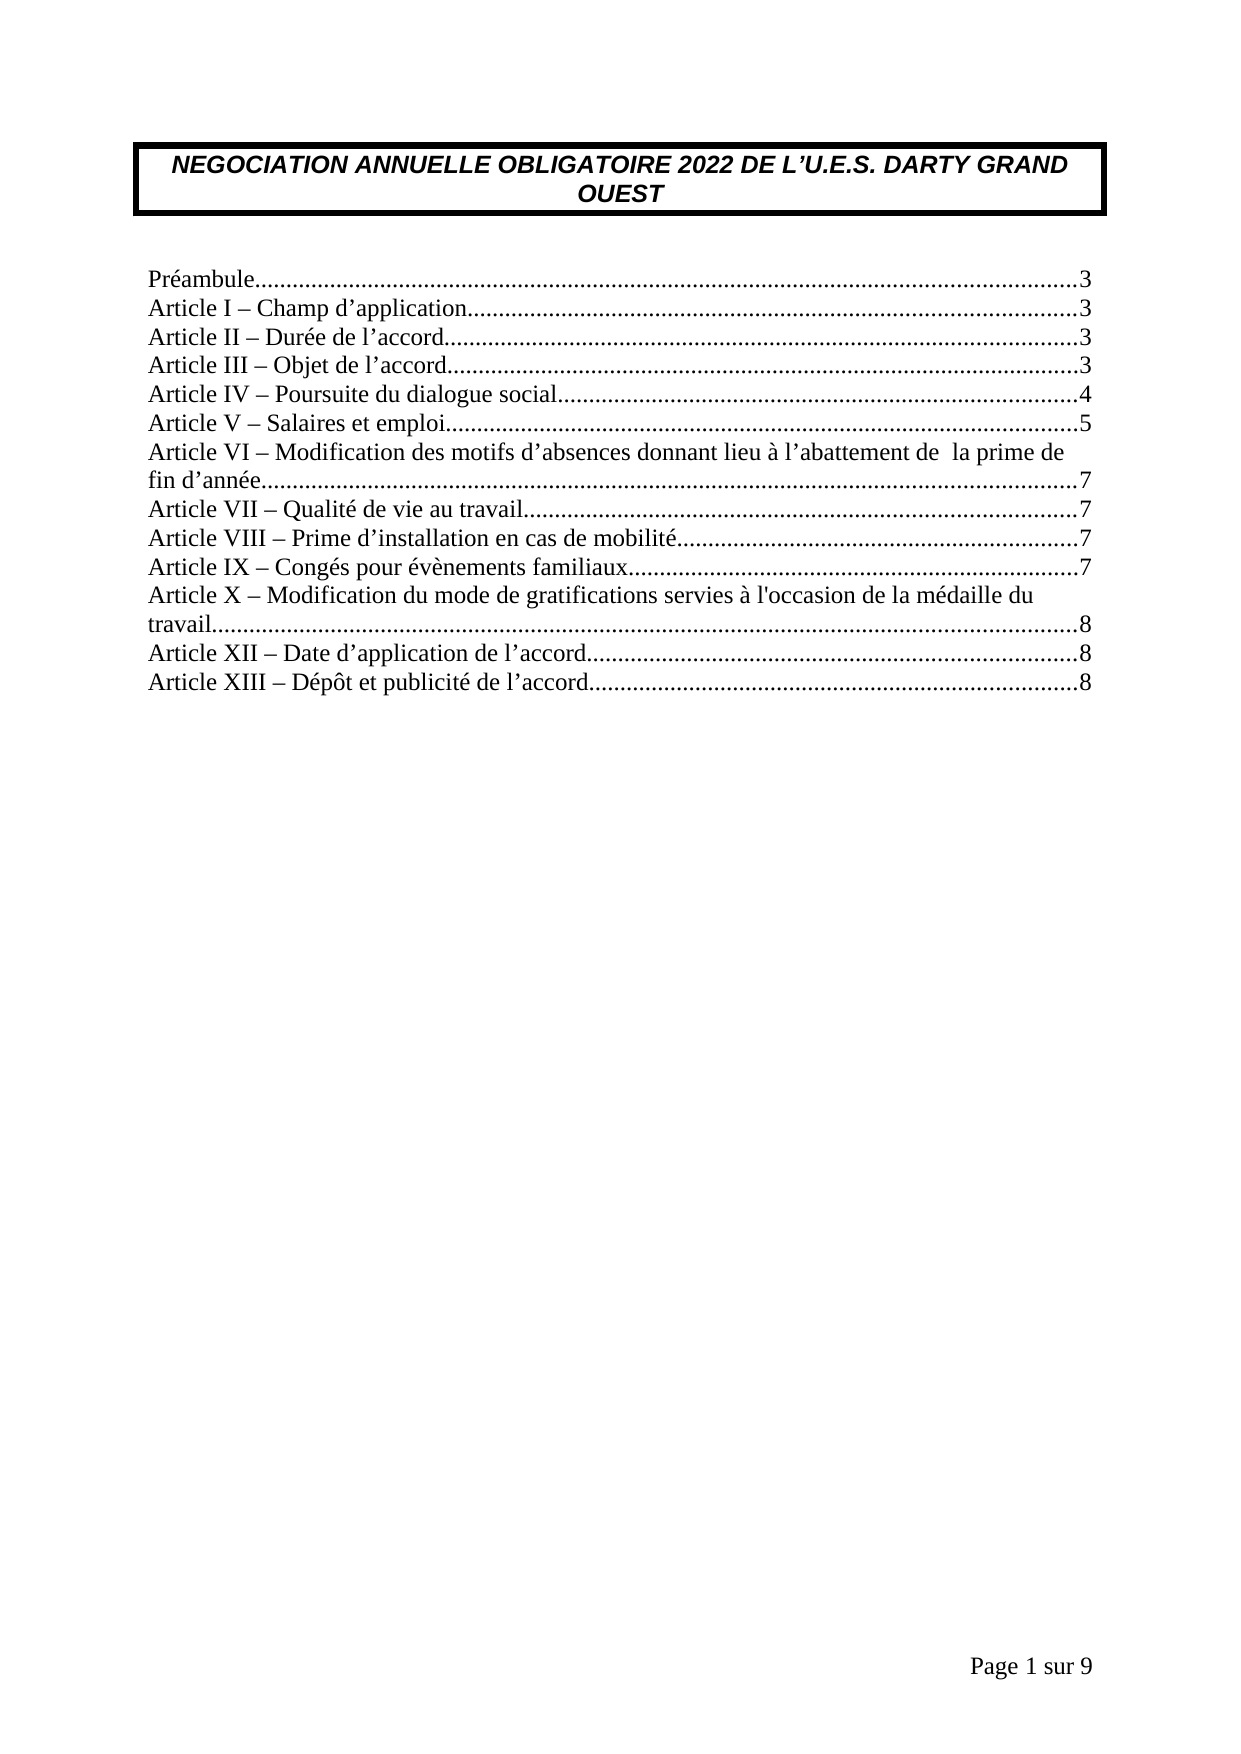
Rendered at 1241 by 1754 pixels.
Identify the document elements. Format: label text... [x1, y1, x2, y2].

text Article VII – Qualité de vie au travail 7 [148, 494, 1093, 523]
text Article IV – Poursuite du dialogue social 4 [148, 379, 1093, 408]
text Article XII – Date d’application de l’accord 8 [148, 638, 1093, 667]
text Article VI – Modification des motifs d’absences donnant lieu à l’abattement de la prime de fin d’année 7 [148, 437, 1093, 494]
text Article VIII – Prime d’installation en cas de mobilité 7 [148, 523, 1093, 552]
text Article III – Objet de l’accord 3 [148, 351, 1093, 379]
text Article XIII – Dépôt et publicité de l’accord 8 [148, 667, 1093, 696]
text Article IX – Congés pour évènements familiaux 7 [148, 552, 1093, 581]
text Article II – Durée de l’accord 3 [148, 322, 1093, 351]
text Préambule 3 [148, 264, 1093, 293]
text NEGOCIATION ANNUELLE OBLIGATOIRE 2022 DE L’U.E.S. DARTY GRAND OUEST [139, 149, 1101, 210]
text Article V – Salaires et emploi 5 [148, 408, 1093, 437]
text Article I – Champ d’application 3 [148, 293, 1093, 322]
text Article X – Modification du mode de gratifications servies à l'occasion de la médaille du travail 8 [148, 581, 1093, 638]
